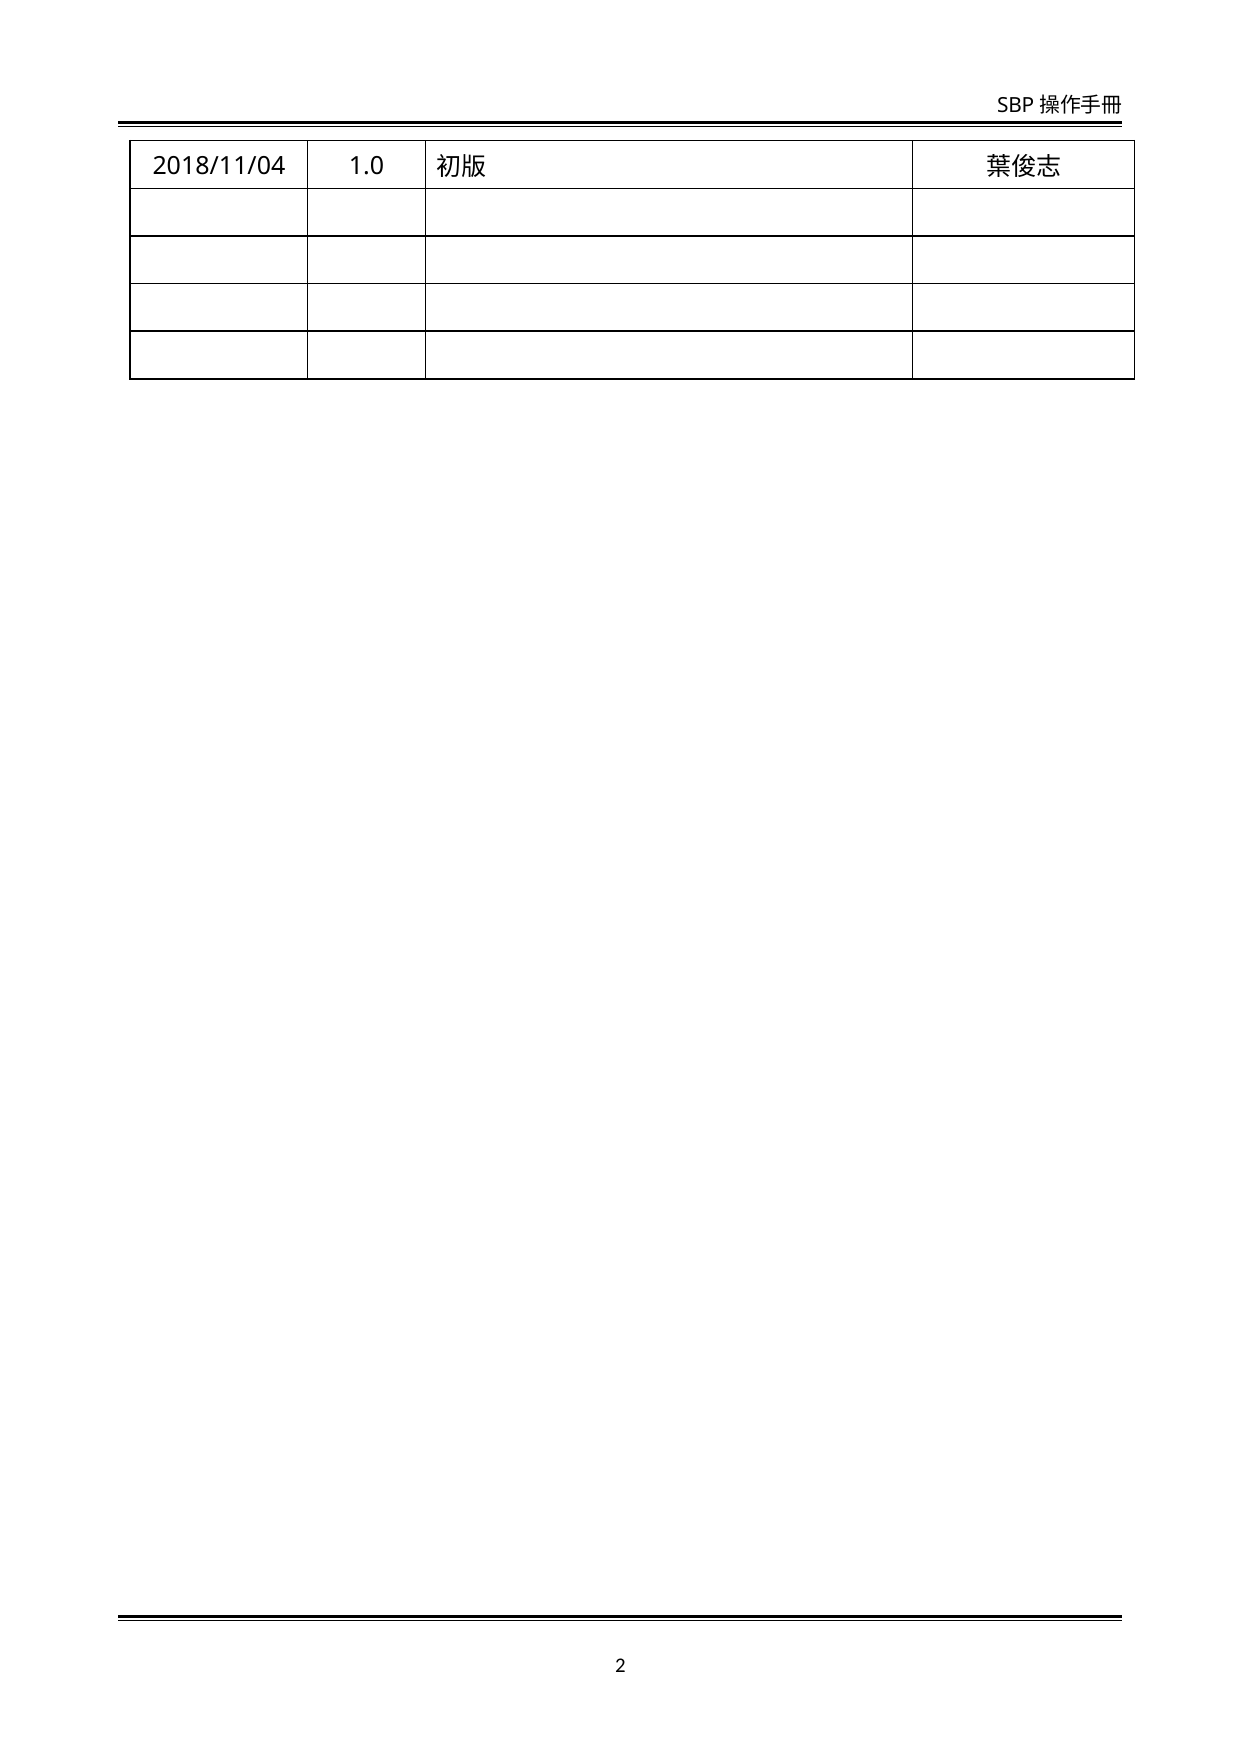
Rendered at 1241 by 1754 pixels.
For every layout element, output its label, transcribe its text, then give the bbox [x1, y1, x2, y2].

table_cell [131, 237, 307, 283]
table_cell [131, 284, 307, 330]
table_cell [426, 332, 912, 378]
table_cell 1.0 [308, 141, 425, 187]
table_cell [913, 237, 1134, 283]
table_cell 初版 [426, 141, 912, 187]
table_cell [131, 332, 307, 378]
table_cell [426, 189, 912, 235]
table_cell [131, 189, 307, 235]
table_cell [308, 189, 425, 235]
table_cell [426, 284, 912, 330]
table_cell [308, 237, 425, 283]
table_cell [913, 332, 1134, 378]
table_cell [913, 284, 1134, 330]
table_cell 2018/11/04 [131, 141, 307, 187]
table_cell 葉俊志 [913, 141, 1134, 187]
table_cell [308, 284, 425, 330]
table_cell [308, 332, 425, 378]
table_cell [426, 237, 912, 283]
table_cell [913, 189, 1134, 235]
